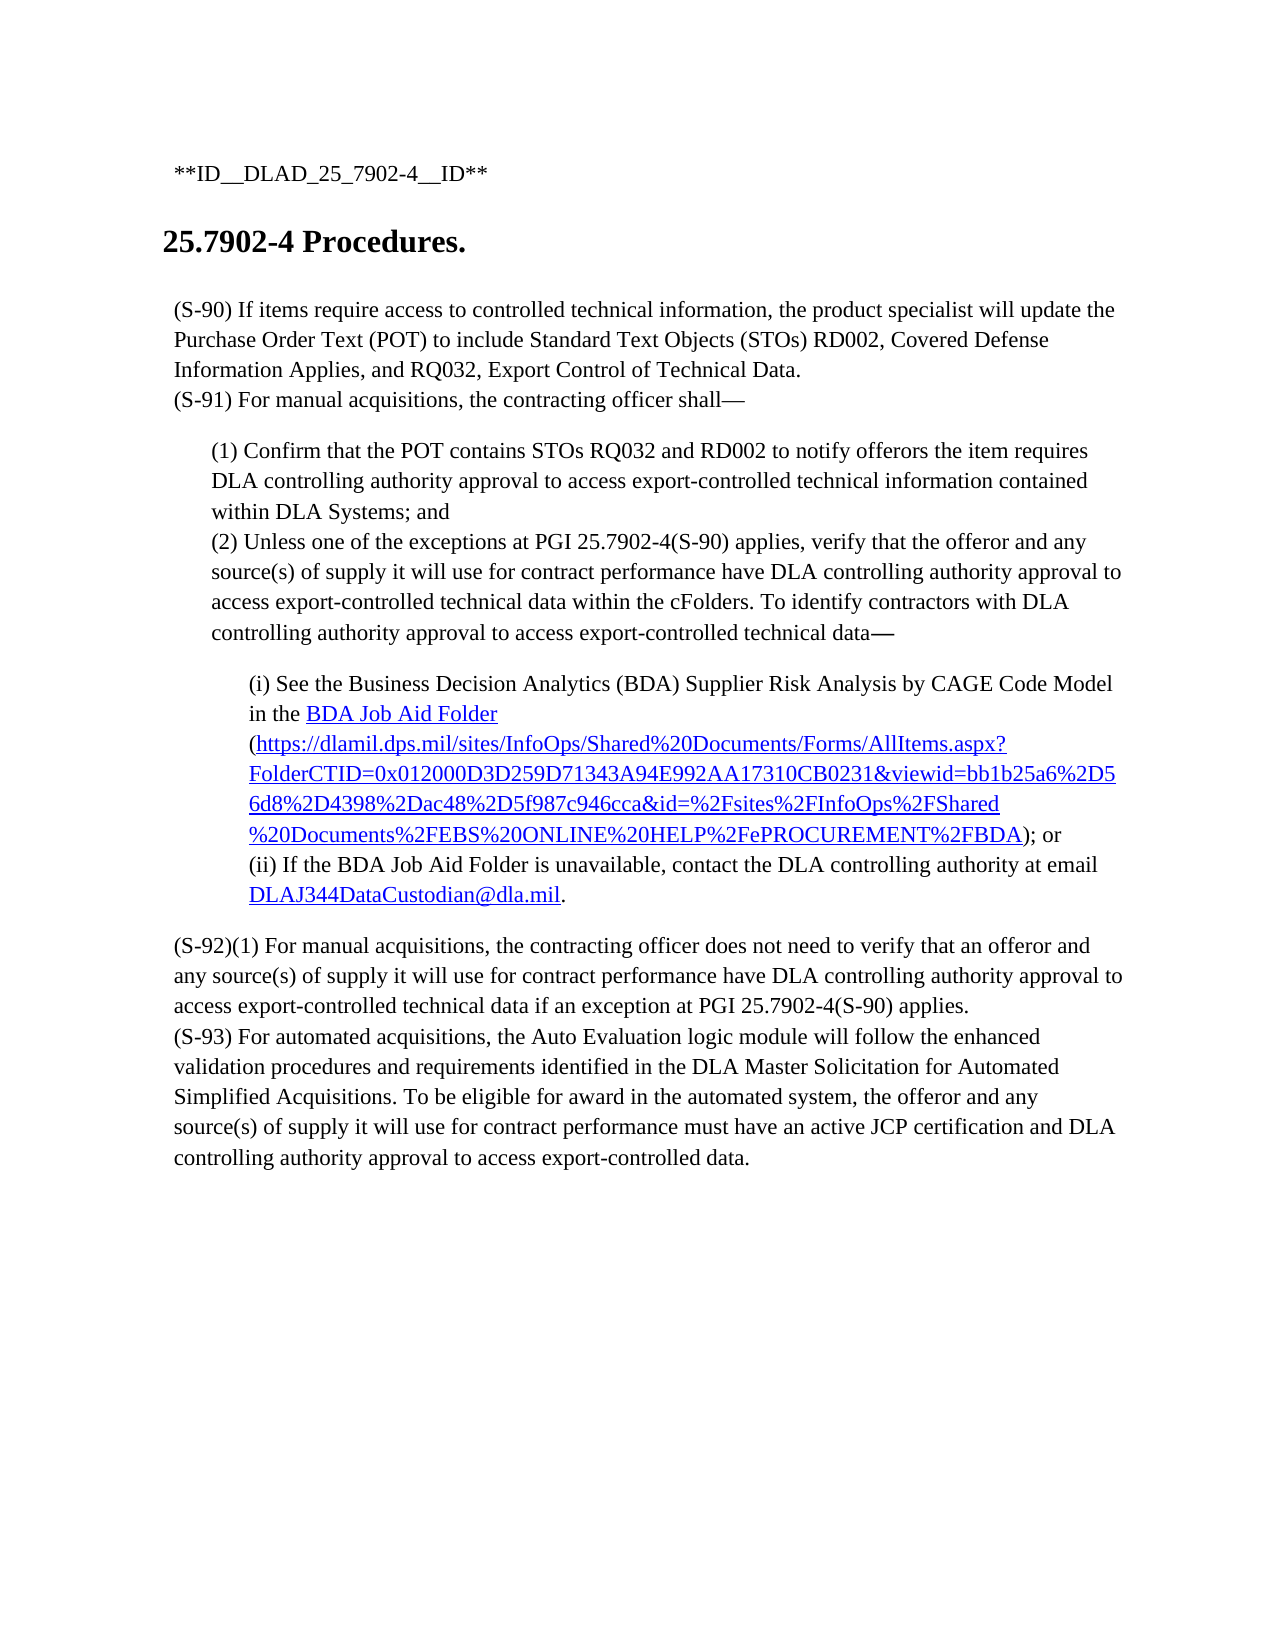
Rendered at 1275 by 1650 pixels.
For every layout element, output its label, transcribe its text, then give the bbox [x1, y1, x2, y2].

text (2) Unless one of the exceptions at PGI 25.7902-4(S-90) applies, verify that the offeror and any source(s) of supply it will use for contract performance have DLA controlling authority approval to access export-controlled technical data within the cFolders. To identify contractors with DLA controlling authority approval to access export-controlled technical data— [201, 517, 1135, 655]
text (S-93) For automated acquisitions, the Auto Evaluation logic module will follow the enhanced validation procedures and requirements identified in the DLA Master Solicitation for Automated Simplified Acquisitions. To be eligible for award in the automated system, the offeror and any source(s) of supply it will use for contract performance must have an active JCP certification and DLA controlling authority approval to access export-controlled data. [163, 1012, 1135, 1180]
text (S-91) For manual acquisitions, the contracting officer shall— [163, 376, 1135, 423]
subtitle 25.7902-4 Procedures. [162, 222, 1125, 259]
text (ii) If the BDA Job Aid Folder is unavailable, contact the DLA controlling authority at email DLAJ344DataCustodian@dla.mil. [238, 840, 1135, 918]
text (1) Confirm that the POT contains STOs RQ032 and RD002 to notify offerors the item requires DLA controlling authority approval to access export-controlled technical information contained within DLA Systems; and [201, 427, 1135, 517]
text (S-92)(1) For manual acquisitions, the contracting officer does not need to verify that an offeror and any source(s) of supply it will use for contract performance have DLA controlling authority approval to access export-controlled technical data if an exception at PGI 25.7902-4(S-90) applies. [163, 922, 1135, 1012]
text (i) See the Business Decision Analytics (BDA) Supplier Risk Analysis by CAGE Code Model in the BDA Job Aid Folder (https://dlamil.dps.mil/sites/InfoOps/Shared%20Documents/Forms/AllItems.aspx?FolderCTID=0x012000D3D259D71343A94E992AA17310CB0231&viewid=bb1b25a6%2D56d8%2D4398%2Dac48%2D5f987c946cca&id=%2Fsites%2FInfoOps%2FShared%20Documents%2FEBS%20ONLINE%20HELP%2FePROCUREMENT%2FBDA); or [238, 659, 1135, 840]
text (S-90) If items require access to controlled technical information, the product specialist will update the Purchase Order Text (POT) to include Standard Text Objects (STOs) RD002, Covered Defense Information Applies, and RQ032, Export Control of Technical Data. [163, 285, 1135, 376]
text **ID__DLAD_25_7902-4__ID** [163, 150, 1135, 197]
